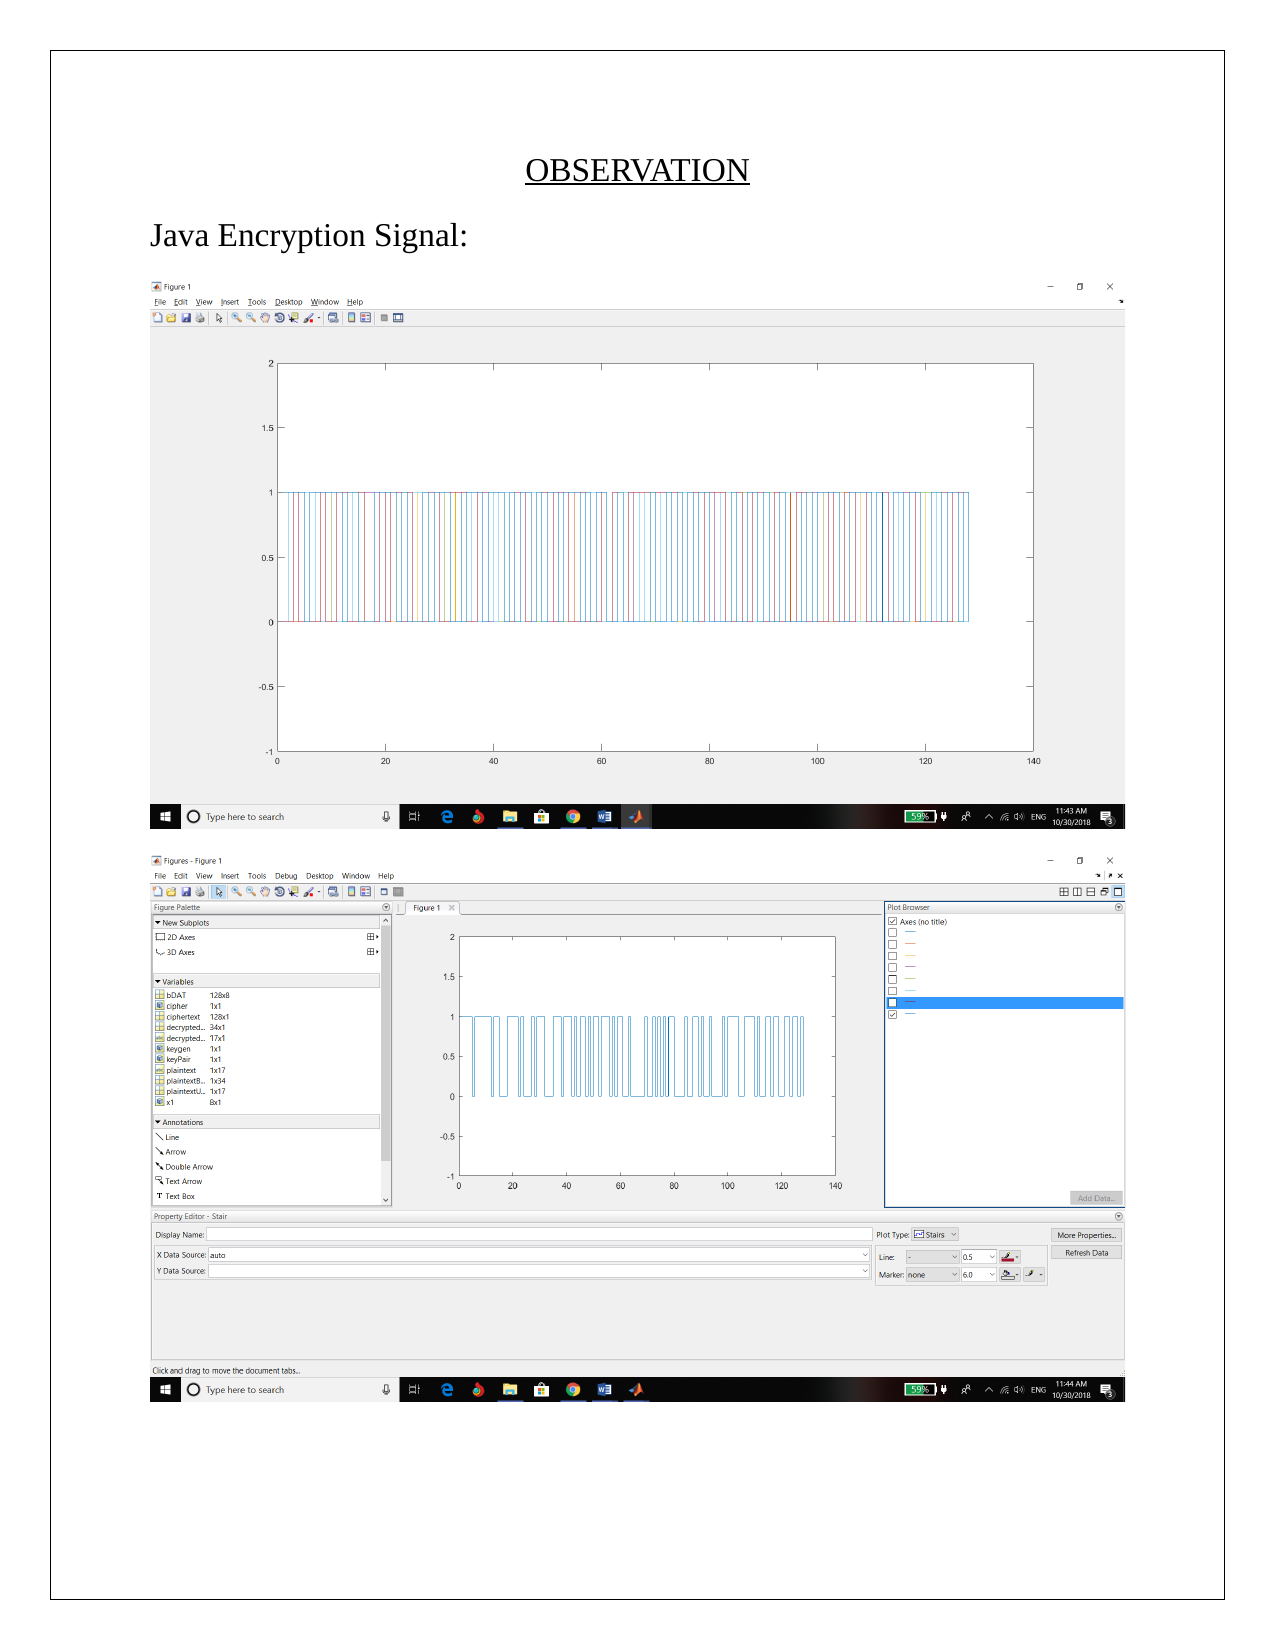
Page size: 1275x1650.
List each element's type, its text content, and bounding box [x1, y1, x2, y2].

text Java Encryption Signal: [150, 215, 1125, 253]
text OBSERVATION [150, 150, 1125, 188]
picture [150, 853, 1125, 1402]
picture [150, 279, 1125, 829]
